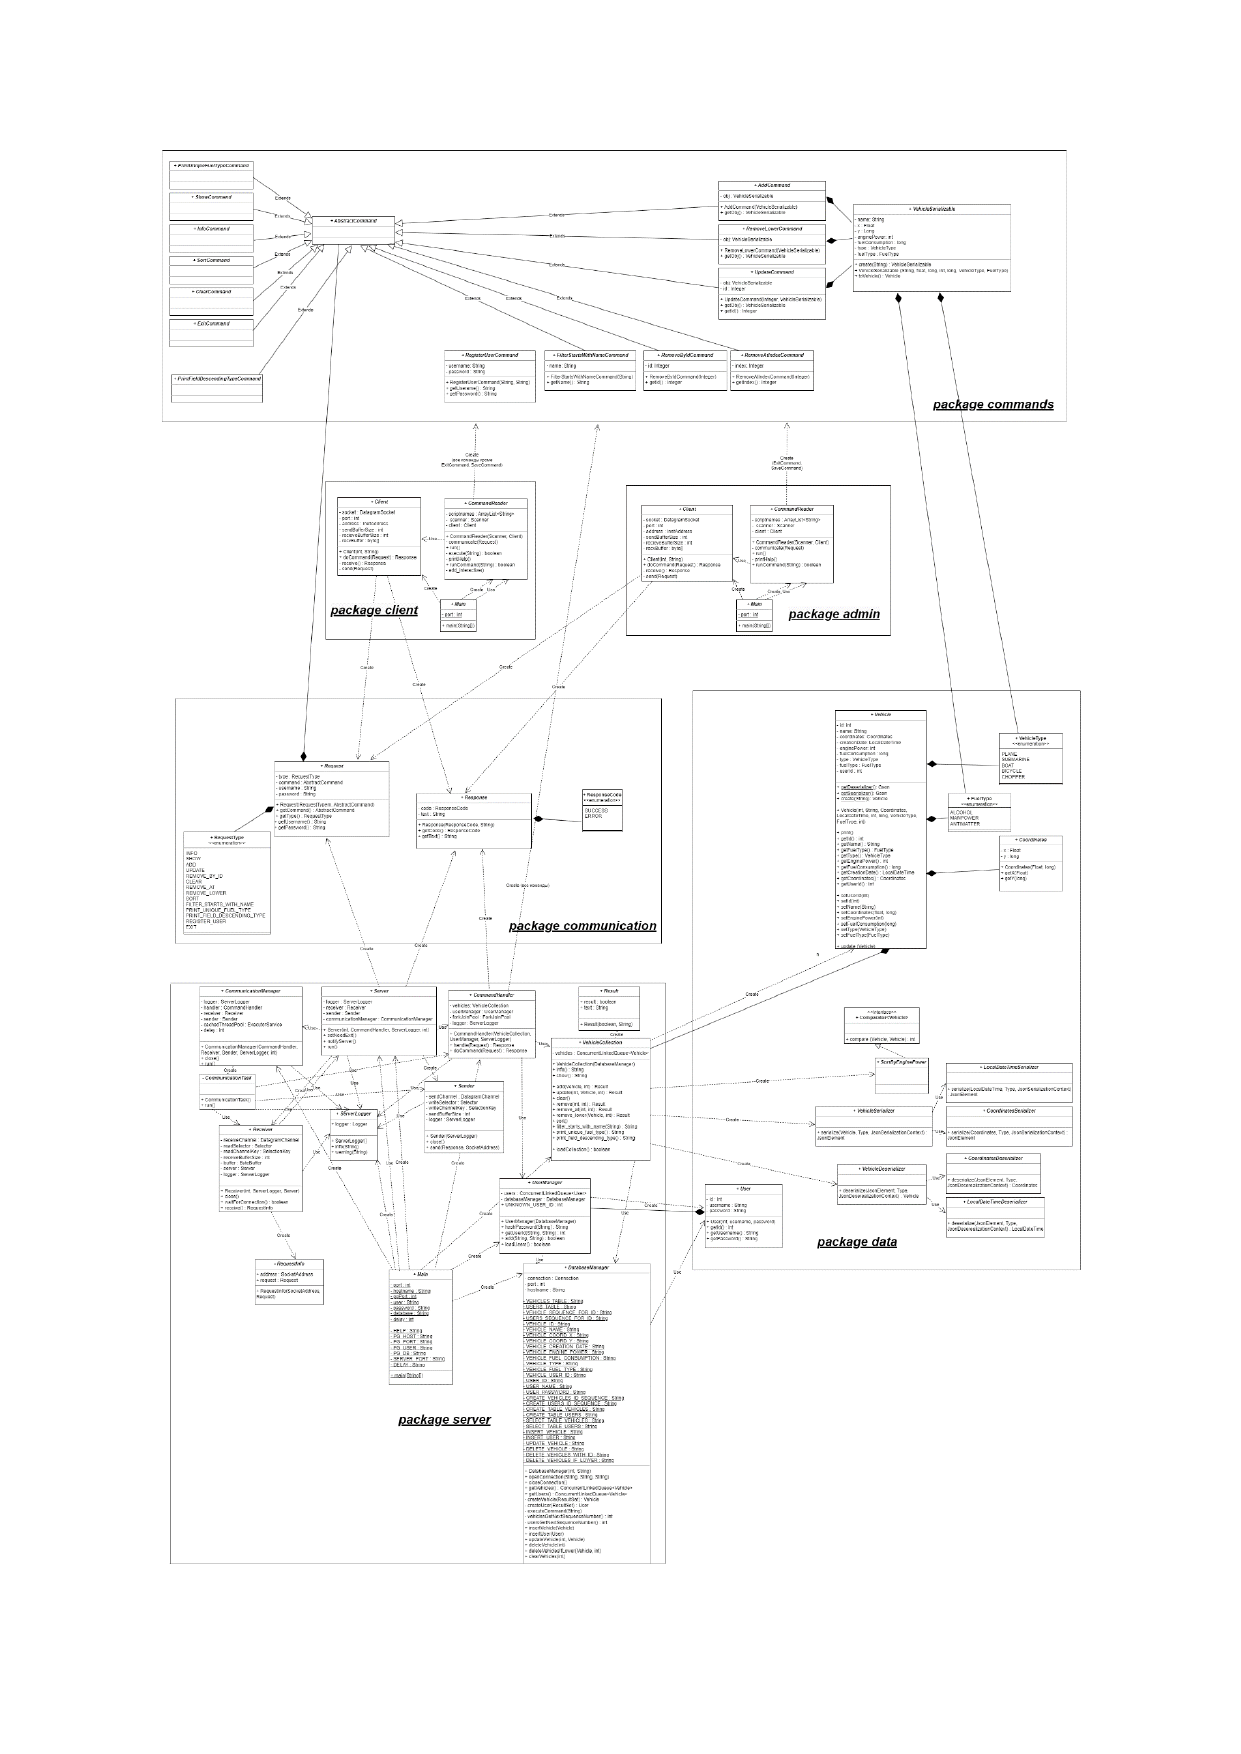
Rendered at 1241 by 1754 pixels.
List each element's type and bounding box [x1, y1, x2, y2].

picture [150, 150, 1089, 1564]
